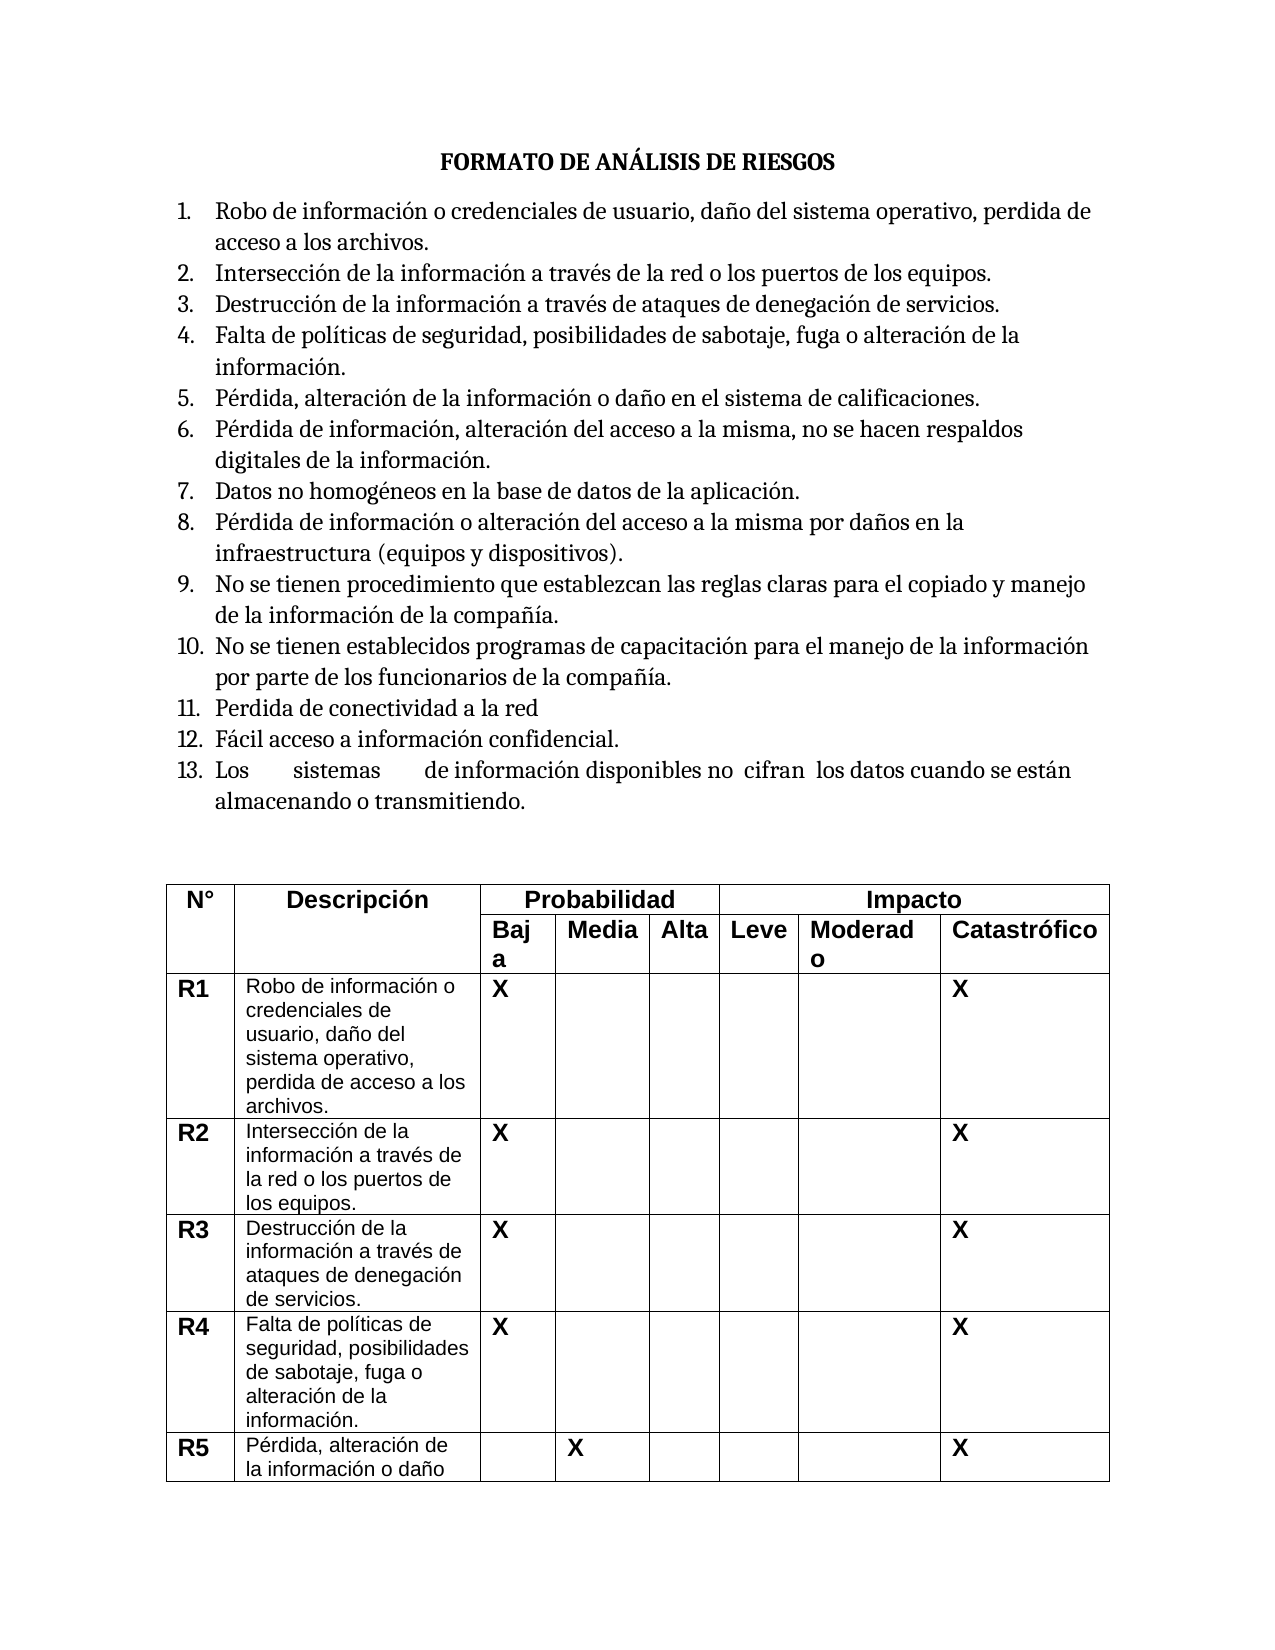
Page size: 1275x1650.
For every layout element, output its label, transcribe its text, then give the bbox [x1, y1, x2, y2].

list Destrucción de la información a través de ataques de denegación de servicios. [177, 290, 1098, 319]
list Los sistemas de información disponibles no cifran los datos cuando se están almacenando o transmitiendo. [177, 756, 1098, 816]
table_cell R1 [167, 974, 234, 1117]
table_cell Robo de información o credenciales de usuario, daño del sistema operativo, perdida de acceso a los archivos. [235, 974, 480, 1117]
table_cell Destrucción de la información a través de ataques de denegación de servicios. [235, 1215, 480, 1311]
table_cell Intersección de la información a través de la red o los puertos de los equipos. [235, 1119, 480, 1214]
table_cell X [481, 1119, 555, 1214]
table_cell [650, 1433, 719, 1481]
text FORMATO DE ANÁLISIS DE RIESGOS [177, 148, 1098, 176]
table_cell [799, 1433, 940, 1481]
table_cell R4 [167, 1312, 234, 1432]
list Pérdida de información, alteración del acceso a la misma, no se hacen respaldos digitales de la información. [177, 414, 1098, 474]
table_cell [556, 974, 649, 1117]
list Intersección de la información a través de la red o los puertos de los equipos. [177, 259, 1098, 288]
table_cell R3 [167, 1215, 234, 1311]
table_cell [799, 1215, 940, 1311]
table_cell [556, 1312, 649, 1432]
list Robo de información o credenciales de usuario, daño del sistema operativo, perdida de acceso a los archivos. [177, 197, 1098, 257]
table_cell [720, 1215, 798, 1311]
table_cell [650, 1312, 719, 1432]
table_cell Leve [720, 915, 798, 973]
table_cell [799, 974, 940, 1117]
table_cell Moderado [799, 915, 940, 973]
list Datos no homogéneos en la base de datos de la aplicación. [177, 477, 1098, 505]
table_header Probabilidad [481, 885, 719, 914]
table_cell [481, 1433, 555, 1481]
list No se tienen establecidos programas de capacitación para el manejo de la información por parte de los funcionarios de la compañía. [177, 632, 1098, 692]
table_cell X [941, 974, 1109, 1117]
table_cell X [941, 1433, 1109, 1481]
table_cell X [556, 1433, 649, 1481]
table_cell R5 [167, 1433, 234, 1481]
table_cell Catastrófico [941, 915, 1109, 973]
table_cell [799, 1119, 940, 1214]
table_cell [720, 1119, 798, 1214]
list Pérdida de información o alteración del acceso a la misma por daños en la infraestructura (equipos y dispositivos). [177, 508, 1098, 567]
list Falta de políticas de seguridad, posibilidades de sabotaje, fuga o alteración de la información. [177, 321, 1098, 381]
table_cell X [941, 1215, 1109, 1311]
table_cell X [481, 1312, 555, 1432]
table_cell X [481, 1215, 555, 1311]
table_cell Baja [481, 915, 555, 973]
table_cell [556, 1119, 649, 1214]
table_header Descripción [235, 885, 480, 973]
table_cell [720, 974, 798, 1117]
table_cell [650, 974, 719, 1117]
table_cell [799, 1312, 940, 1432]
table_cell X [941, 1119, 1109, 1214]
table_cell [235, 1433, 480, 1481]
table_cell Media [556, 915, 649, 973]
table_header Impacto [720, 885, 1109, 914]
table_cell Falta de políticas de seguridad, posibilidades de sabotaje, fuga o alteración de la información. [235, 1312, 480, 1432]
list Perdida de conectividad a la red [177, 694, 1098, 723]
table_cell [650, 1119, 719, 1214]
table_cell [720, 1312, 798, 1432]
table_cell R2 [167, 1119, 234, 1214]
table_header N° [167, 885, 234, 973]
table_cell [650, 1215, 719, 1311]
list No se tienen procedimiento que establezcan las reglas claras para el copiado y manejo de la información de la compañía. [177, 570, 1098, 629]
table_cell X [481, 974, 555, 1117]
table_cell X [941, 1312, 1109, 1432]
list Pérdida, alteración de la información o daño en el sistema de calificaciones. [177, 383, 1098, 412]
table_cell [556, 1215, 649, 1311]
table_cell [720, 1433, 798, 1481]
table_cell Alta [650, 915, 719, 973]
list Fácil acceso a información confidencial. [177, 725, 1098, 754]
